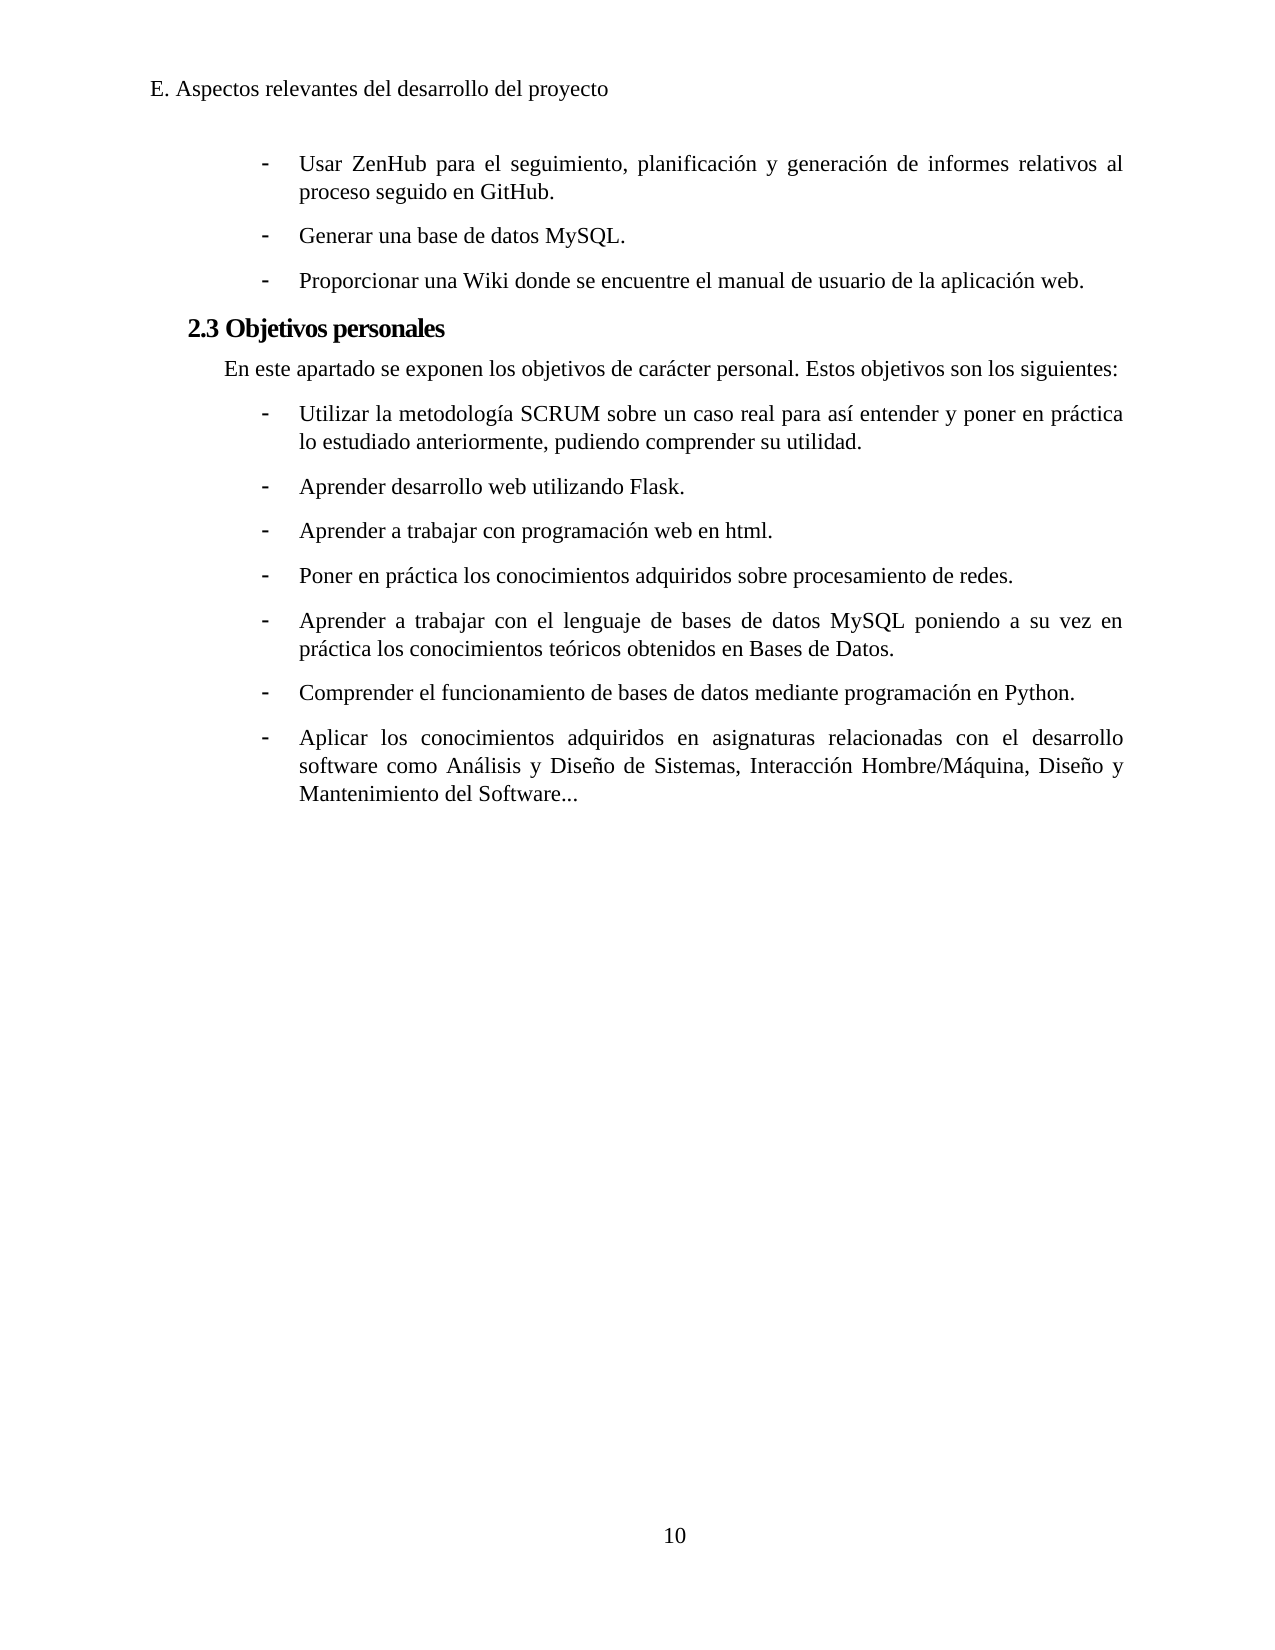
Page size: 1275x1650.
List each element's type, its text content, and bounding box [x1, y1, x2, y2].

list Aplicar los conocimientos adquiridos en asignaturas relacionadas con el desarrollo software como Análisis y Diseño de Sistemas, Interacción Hombre/Máquina, Diseño y Mantenimiento del Software... [261, 724, 1125, 806]
list Aprender desarrollo web utilizando Flask. [261, 473, 1125, 499]
list Utilizar la metodología SCRUM sobre un caso real para así entender y poner en práctica lo estudiado anteriormente, pudiendo comprender su utilidad. [261, 400, 1125, 455]
subtitle Objetivos personales [187, 312, 1125, 343]
list Usar ZenHub para el seguimiento, planificación y generación de informes relativos al proceso seguido en GitHub. [261, 150, 1125, 204]
list Aprender a trabajar con el lenguaje de bases de datos MySQL poniendo a su vez en práctica los conocimientos teóricos obtenidos en Bases de Datos. [261, 607, 1125, 661]
list Poner en práctica los conocimientos adquiridos sobre procesamiento de redes. [261, 562, 1125, 588]
list Comprender el funcionamiento de bases de datos mediante programación en Python. [261, 679, 1125, 706]
list Aprender a trabajar con programación web en html. [261, 517, 1125, 544]
list Generar una base de datos MySQL. [261, 222, 1125, 249]
text En este apartado se exponen los objetivos de carácter personal. Estos objetivos son los siguientes: [150, 355, 1125, 382]
list Proporcionar una Wiki donde se encuentre el manual de usuario de la aplicación web. [261, 267, 1125, 293]
